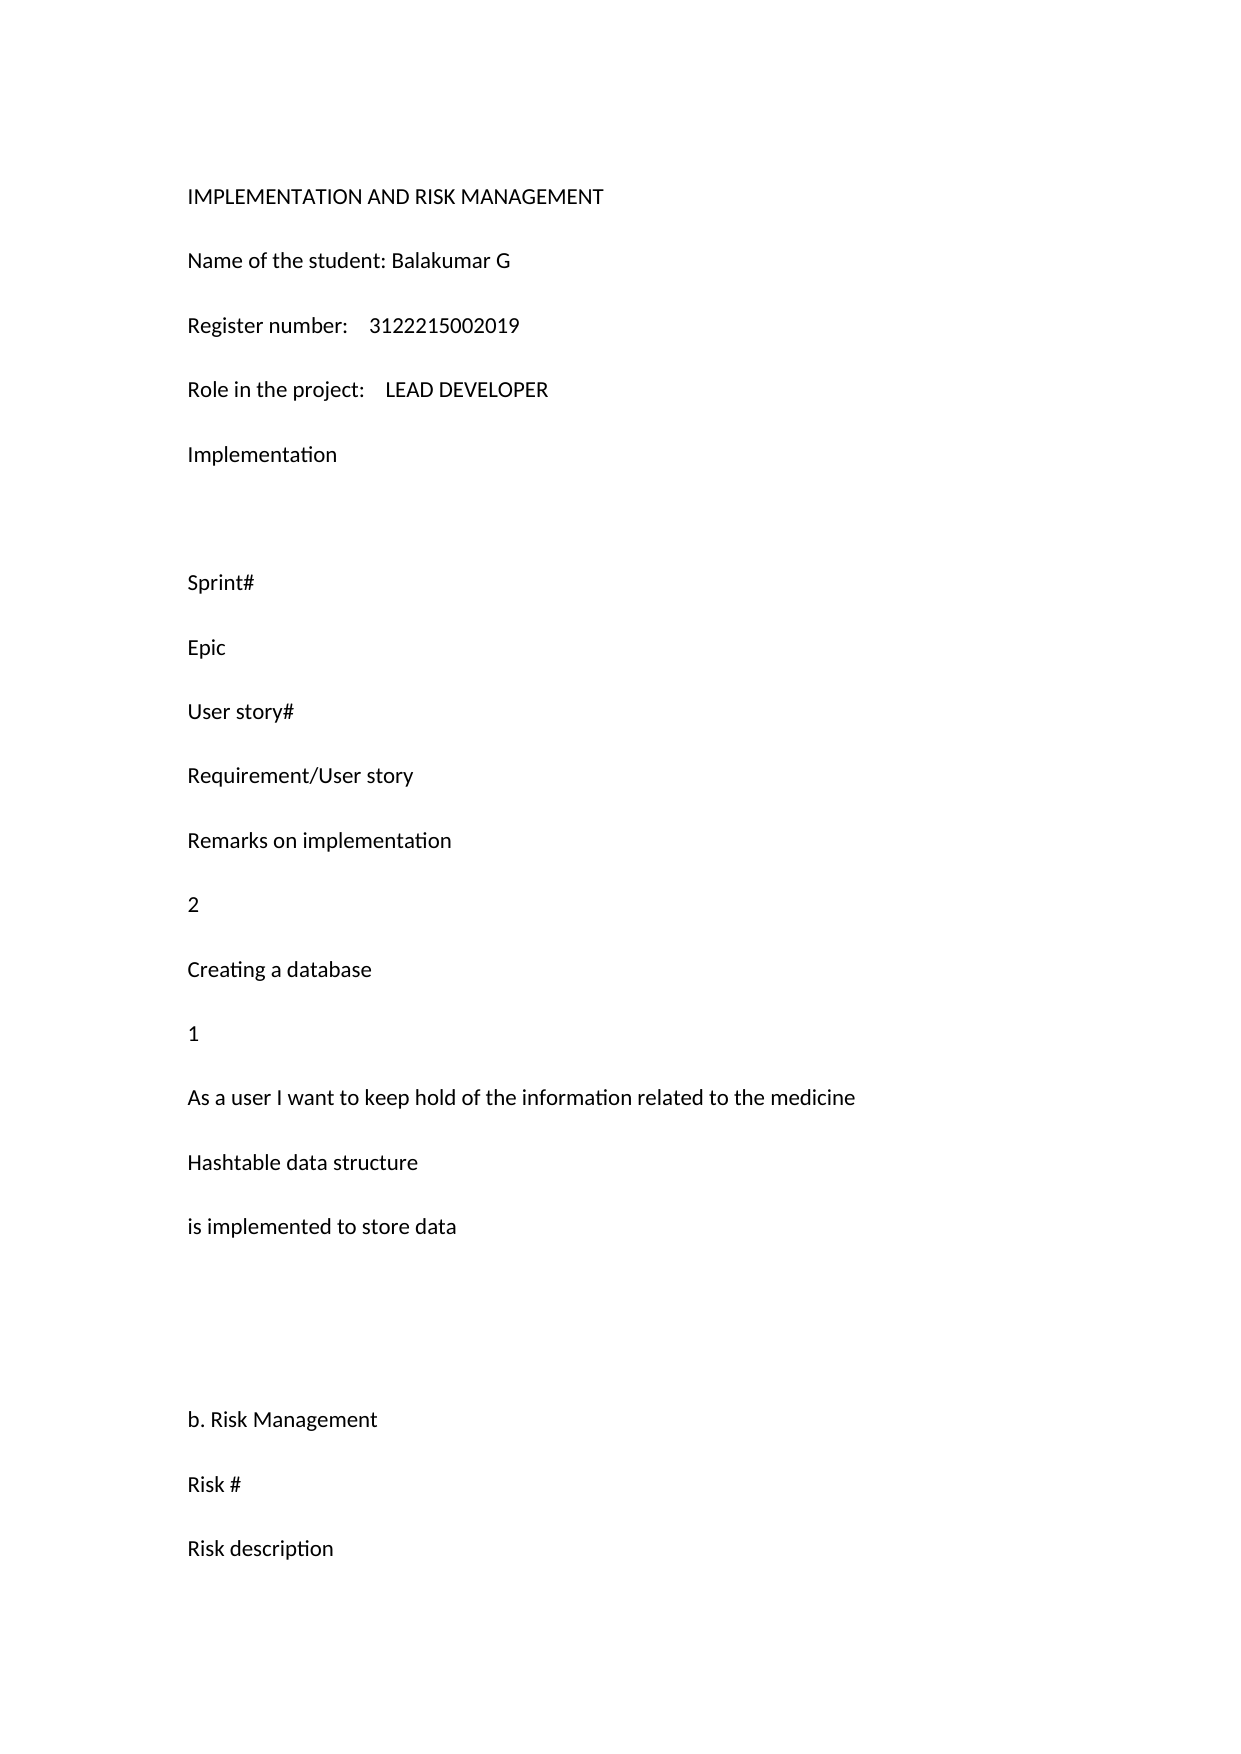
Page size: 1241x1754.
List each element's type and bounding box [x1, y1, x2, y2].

text [187, 150, 1053, 1594]
